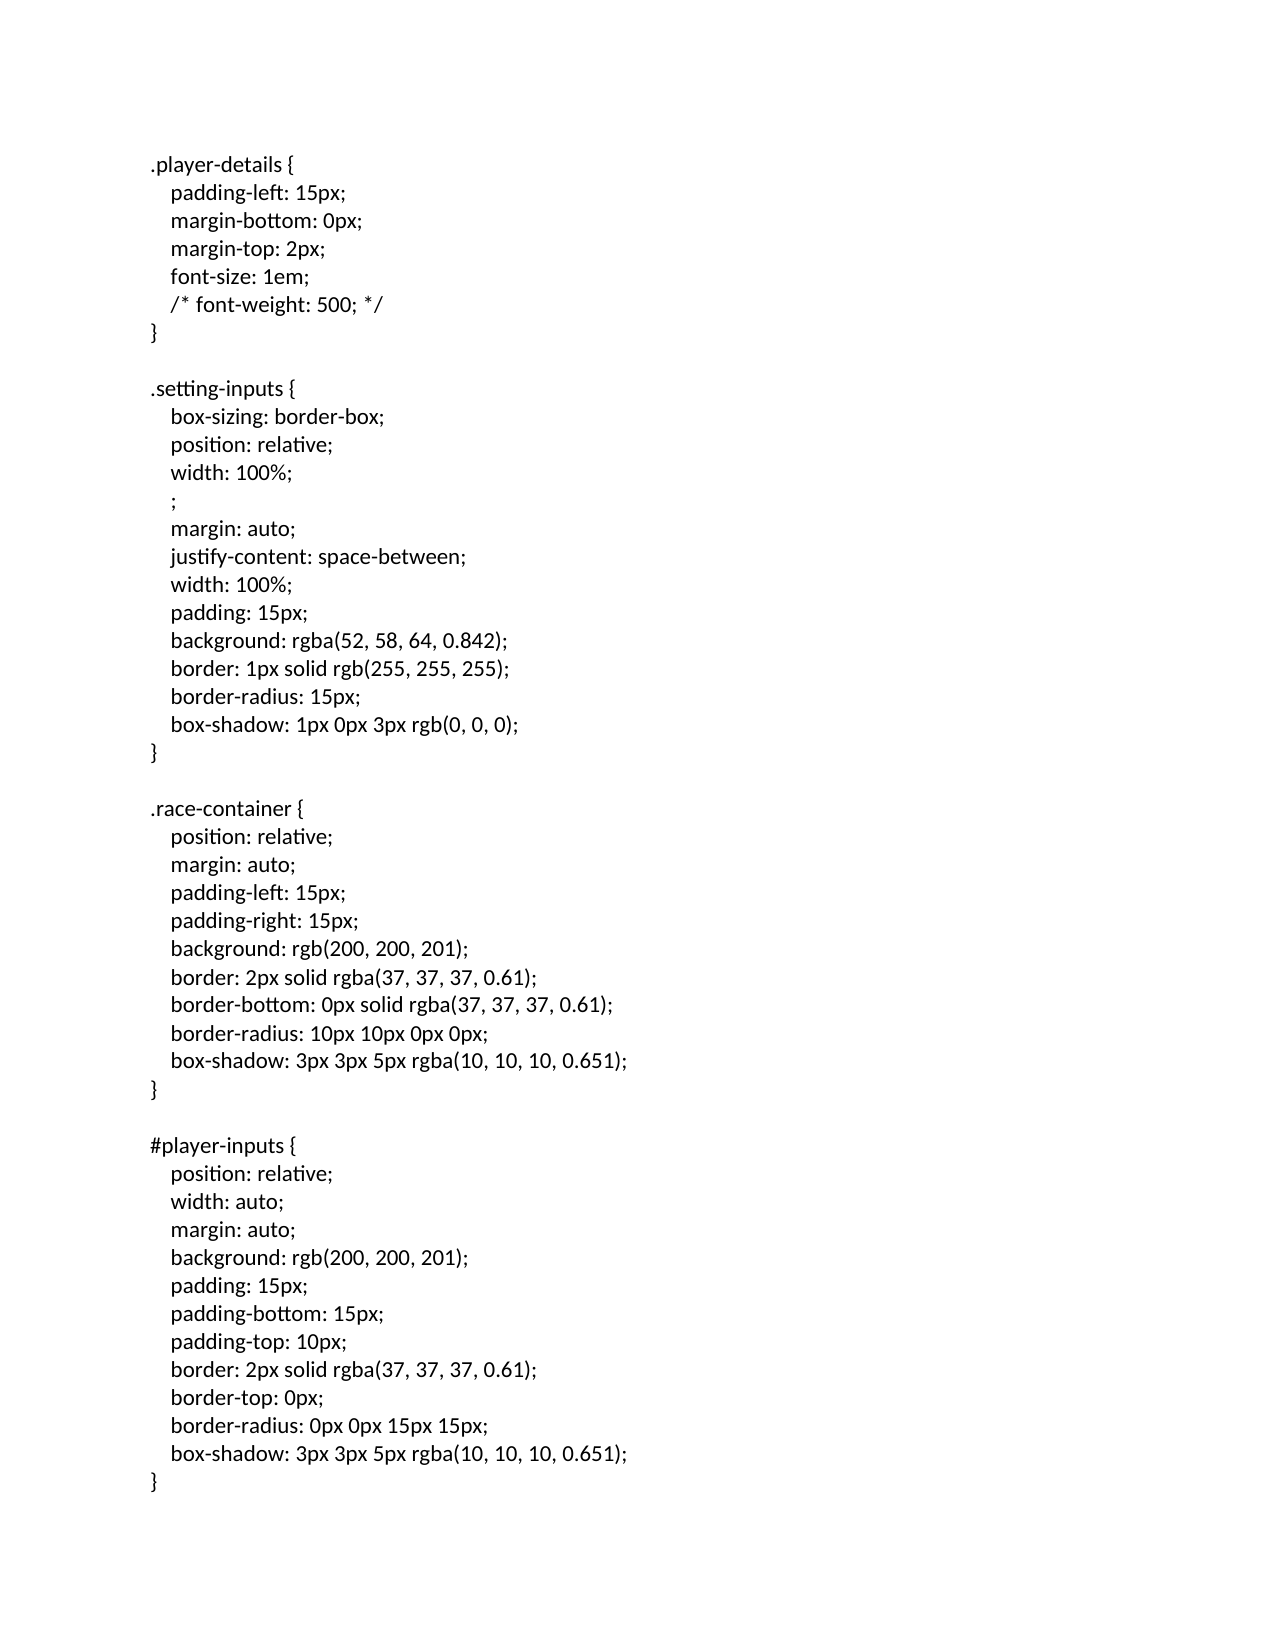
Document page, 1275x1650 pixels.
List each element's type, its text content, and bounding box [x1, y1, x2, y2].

text border-radius: 10px 10px 0px 0px; [150, 1019, 1125, 1047]
text margin: auto; [150, 1215, 1125, 1243]
text margin-top: 2px; [150, 234, 1125, 262]
text padding: 15px; [150, 1271, 1125, 1299]
text border-radius: 15px; [150, 682, 1125, 710]
text background: rgba(52, 58, 64, 0.842); [150, 626, 1125, 654]
text padding-left: 15px; [150, 178, 1125, 206]
text position: relative; [150, 822, 1125, 851]
text box-shadow: 1px 0px 3px rgb(0, 0, 0); [150, 710, 1125, 738]
text #player-inputs { [150, 1131, 1125, 1159]
text padding-bottom: 15px; [150, 1299, 1125, 1327]
text } [150, 1467, 1125, 1495]
text margin: auto; [150, 851, 1125, 878]
text ; [150, 486, 1125, 514]
text position: relative; [150, 430, 1125, 458]
text border-bottom: 0px solid rgba(37, 37, 37, 0.61); [150, 991, 1125, 1019]
text /* font-weight: 500; */ [150, 290, 1125, 318]
text } [150, 738, 1125, 766]
text border: 1px solid rgb(255, 255, 255); [150, 654, 1125, 682]
text box-sizing: border-box; [150, 402, 1125, 430]
text margin: auto; [150, 514, 1125, 542]
text border-top: 0px; [150, 1383, 1125, 1411]
text padding-top: 10px; [150, 1327, 1125, 1355]
text background: rgb(200, 200, 201); [150, 1243, 1125, 1271]
text } [150, 1075, 1125, 1103]
text .race-container { [150, 794, 1125, 822]
text width: 100%; [150, 570, 1125, 598]
text padding: 15px; [150, 598, 1125, 626]
text padding-right: 15px; [150, 907, 1125, 934]
text justify-content: space-between; [150, 542, 1125, 570]
text border-radius: 0px 0px 15px 15px; [150, 1411, 1125, 1439]
text box-shadow: 3px 3px 5px rgba(10, 10, 10, 0.651); [150, 1439, 1125, 1467]
text margin-bottom: 0px; [150, 206, 1125, 234]
text font-size: 1em; [150, 262, 1125, 290]
text } [150, 318, 1125, 346]
text .setting-inputs { [150, 374, 1125, 402]
text border: 2px solid rgba(37, 37, 37, 0.61); [150, 963, 1125, 991]
text width: 100%; [150, 458, 1125, 486]
text padding-left: 15px; [150, 878, 1125, 907]
text box-shadow: 3px 3px 5px rgba(10, 10, 10, 0.651); [150, 1047, 1125, 1075]
text .player-details { [150, 150, 1125, 178]
text background: rgb(200, 200, 201); [150, 934, 1125, 963]
text border: 2px solid rgba(37, 37, 37, 0.61); [150, 1355, 1125, 1383]
text position: relative; [150, 1159, 1125, 1187]
text width: auto; [150, 1187, 1125, 1215]
